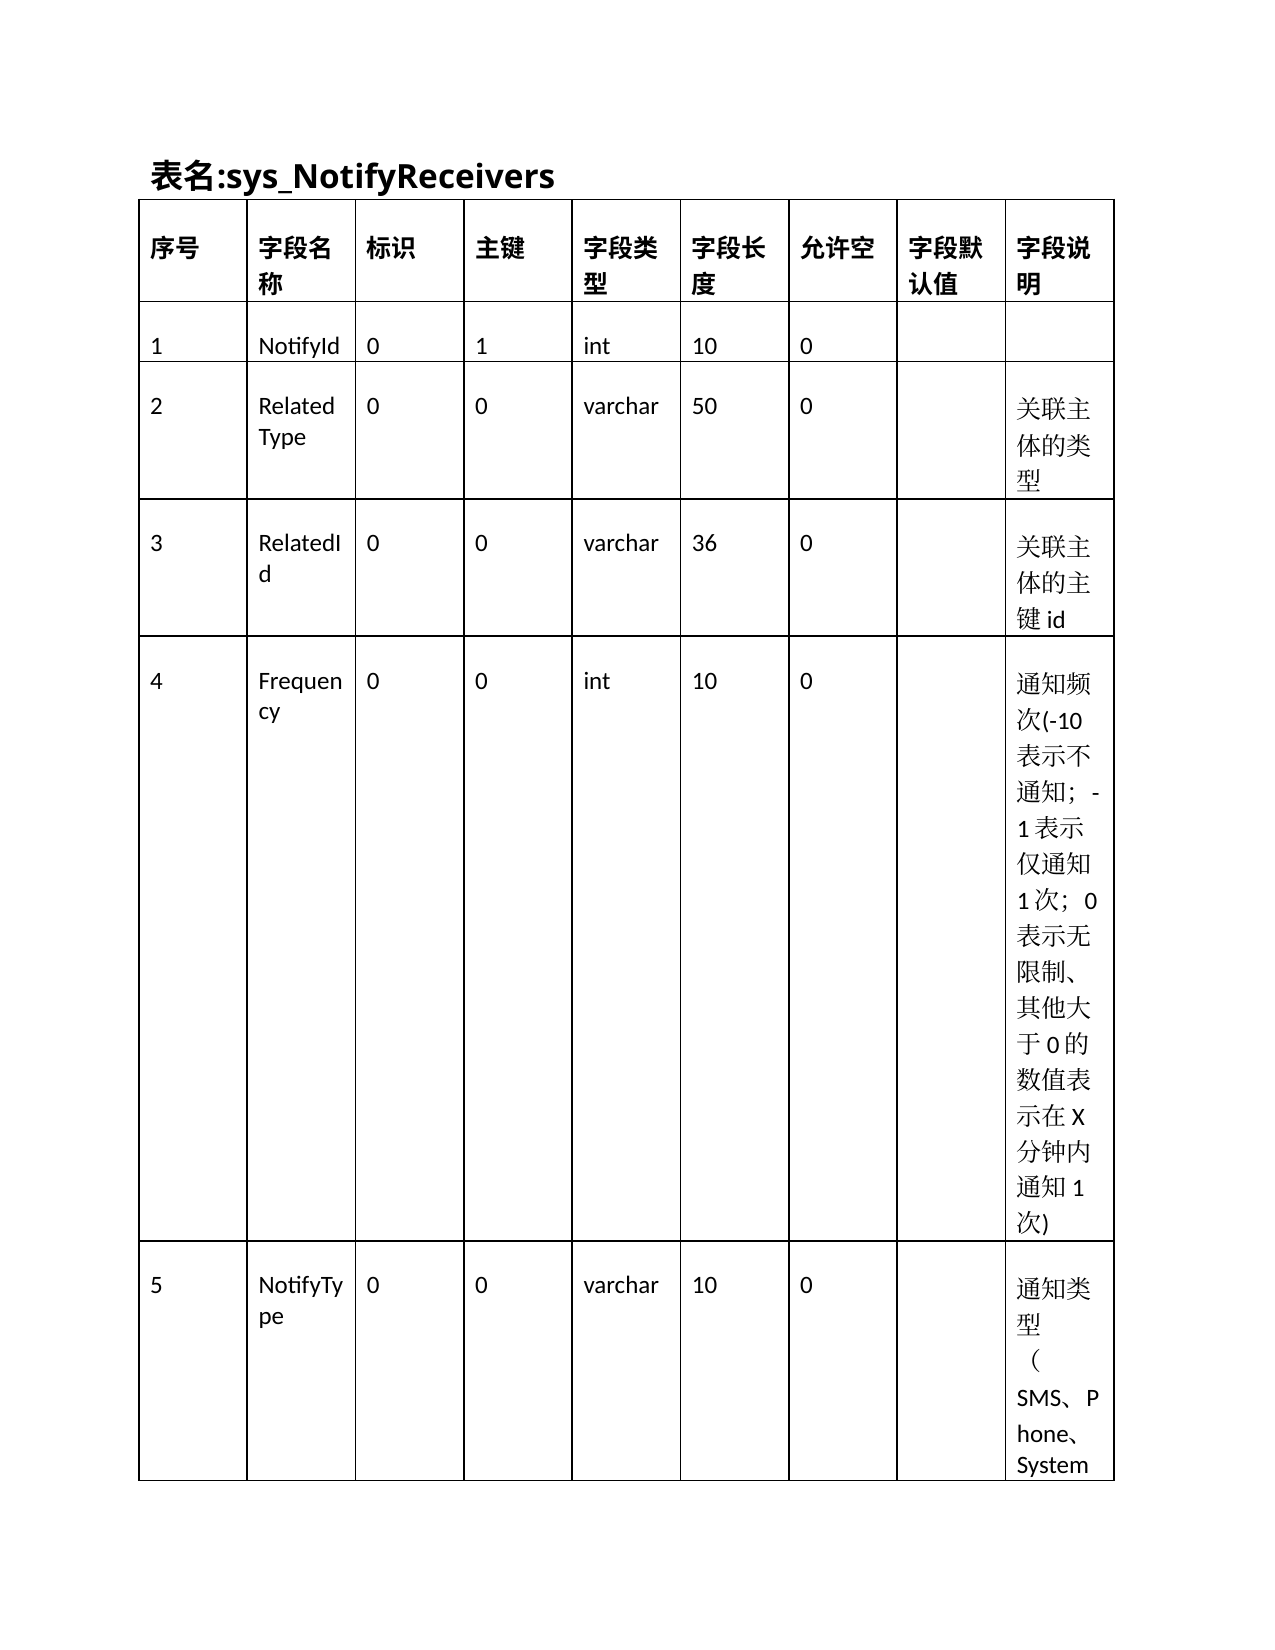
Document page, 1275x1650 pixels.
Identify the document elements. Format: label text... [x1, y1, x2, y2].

table_header 字段名称 [248, 200, 355, 301]
table_cell 关联主体的类型 [1006, 362, 1113, 498]
table_cell 2 [140, 362, 246, 498]
text 表名:sys_NotifyReceivers [150, 150, 1125, 198]
table_cell 10 [681, 1242, 788, 1480]
table_cell 0 [356, 500, 463, 635]
table_cell 0 [790, 362, 896, 498]
table_cell NotifyId [248, 302, 355, 361]
table_header 标识 [356, 200, 463, 301]
table_cell 1 [140, 302, 246, 361]
table_cell [898, 500, 1005, 635]
table_cell 10 [681, 637, 788, 1240]
table_cell 0 [465, 362, 571, 498]
table_cell [898, 302, 1005, 361]
table_cell 0 [465, 500, 571, 635]
table_cell NotifyType [248, 1242, 355, 1480]
table_cell RelatedType [248, 362, 355, 498]
table_header 字段默认值 [898, 200, 1005, 301]
table_cell varchar [573, 1242, 680, 1480]
table_cell 0 [790, 302, 896, 361]
table_cell 0 [790, 500, 896, 635]
table_cell 3 [140, 500, 246, 635]
table_header 字段类型 [573, 200, 680, 301]
table_cell 1 [465, 302, 571, 361]
table_cell 0 [356, 1242, 463, 1480]
table_cell [1006, 302, 1113, 361]
table_cell 0 [790, 637, 896, 1240]
table_header 主键 [465, 200, 571, 301]
table_cell varchar [573, 362, 680, 498]
table_cell 36 [681, 500, 788, 635]
table_cell 关联主体的主键id [1006, 500, 1113, 635]
table_cell 0 [356, 362, 463, 498]
table_cell int [573, 302, 680, 361]
table_cell RelatedId [248, 500, 355, 635]
table_header 序号 [140, 200, 246, 301]
table_cell 0 [356, 637, 463, 1240]
table_header 字段说明 [1006, 200, 1113, 301]
table_cell 通知频次(-10表示不通知；-1表示仅通知1次；0表示无限制、其他大于0的数值表示在X分钟内通知1次) [1006, 637, 1113, 1240]
table_cell [898, 362, 1005, 498]
table_cell [898, 637, 1005, 1240]
table_cell varchar [573, 500, 680, 635]
table_cell 4 [140, 637, 246, 1240]
table_cell 0 [356, 302, 463, 361]
table_header 允许空 [790, 200, 896, 301]
table_cell 0 [790, 1242, 896, 1480]
table_cell [898, 1242, 1005, 1480]
table_cell 通知类型（SMS、Phone、System） [1006, 1242, 1113, 1480]
table_cell Frequency [248, 637, 355, 1240]
table_cell 0 [465, 1242, 571, 1480]
table_cell 50 [681, 362, 788, 498]
table_cell 0 [465, 637, 571, 1240]
table_cell 5 [140, 1242, 246, 1480]
table_cell int [573, 637, 680, 1240]
table_cell 10 [681, 302, 788, 361]
table_header 字段长度 [681, 200, 788, 301]
